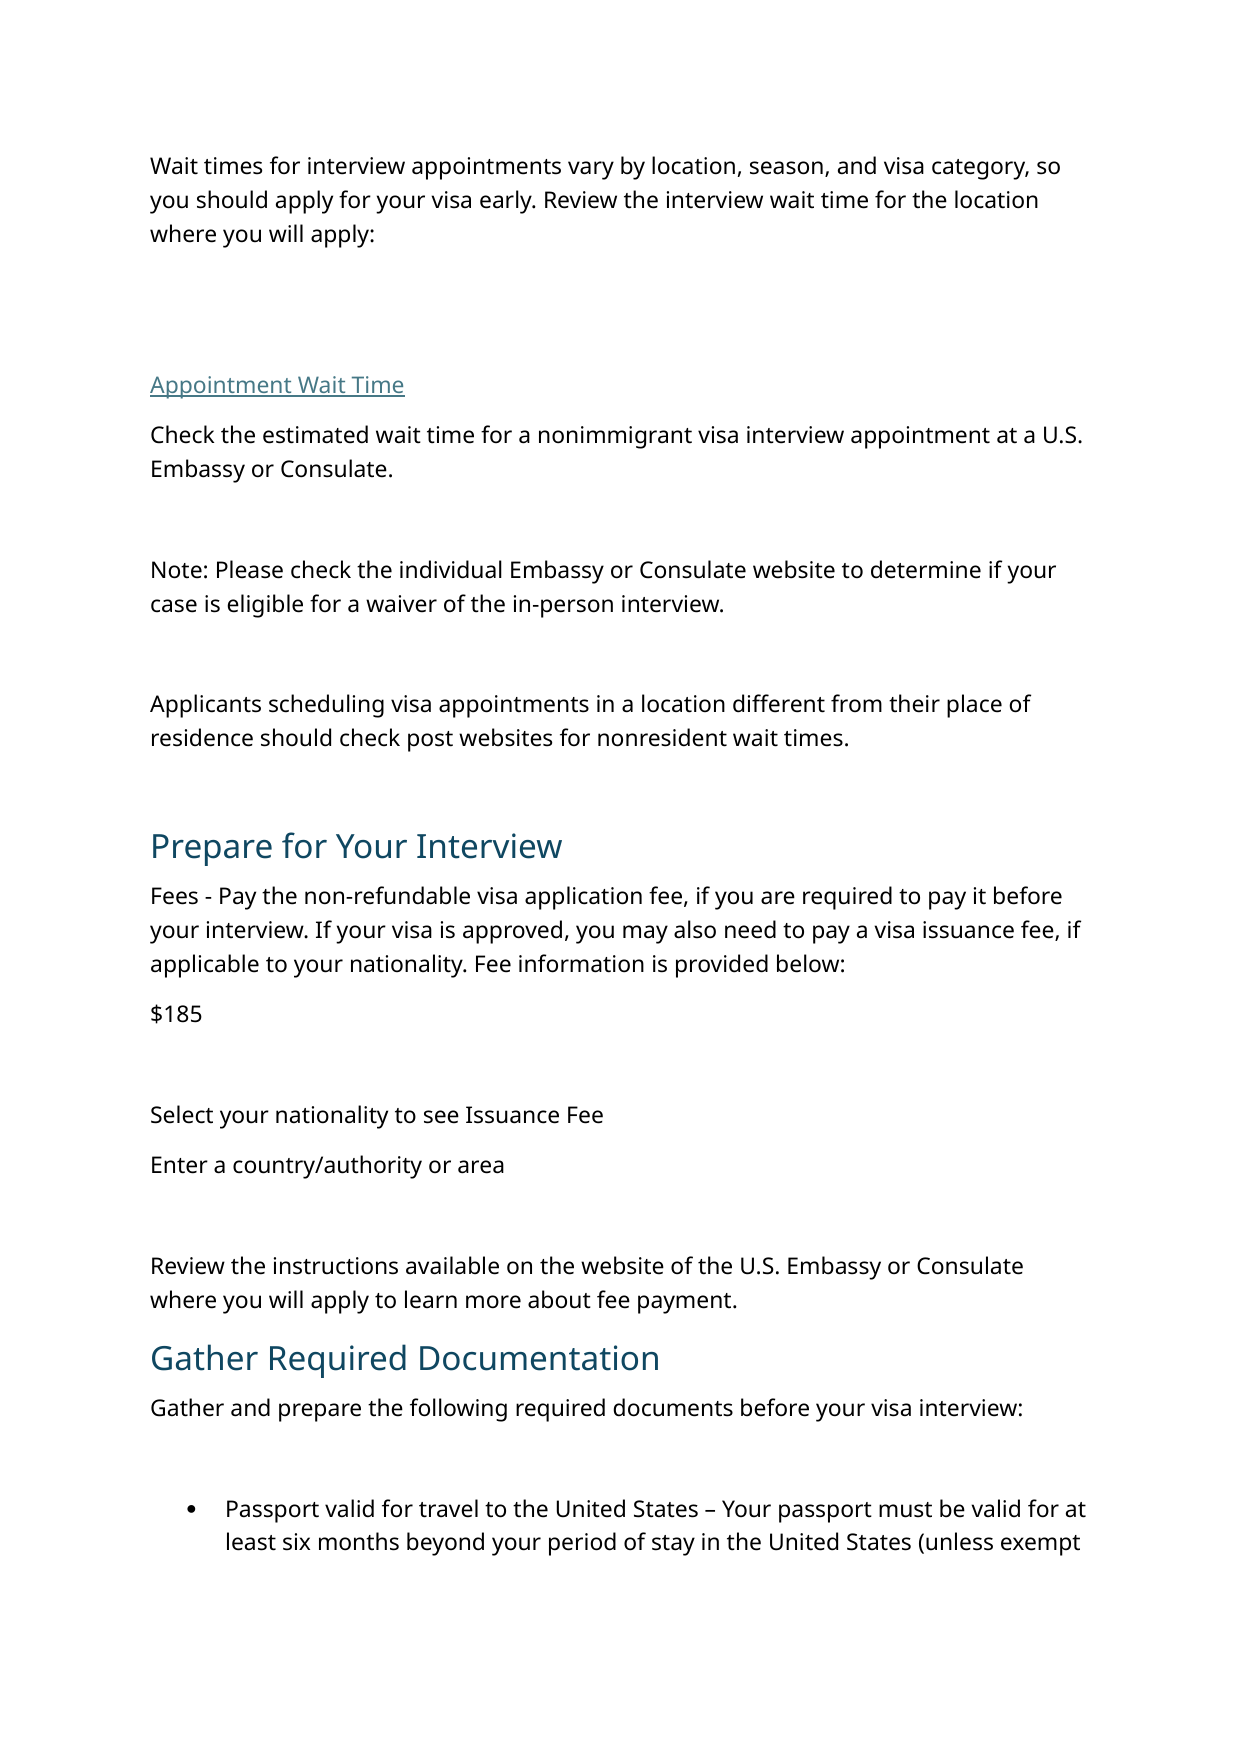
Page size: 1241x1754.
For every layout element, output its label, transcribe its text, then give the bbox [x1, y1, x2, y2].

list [187, 1492, 1090, 1557]
text Enter a country/authority or area [150, 1149, 1090, 1181]
text Fees - Pay the non-refundable visa application fee, if you are required to pay it before your interview. If your visa is approved, you may also need to pay a visa issuance fee, if applicable to your nationality. Fee information is provided below: [150, 880, 1090, 979]
subtitle Prepare for Your Interview [150, 823, 1090, 868]
text Wait times for interview appointments vary by location, season, and visa category, so you should apply for your visa early. Review the interview wait time for the location where you will apply: [150, 150, 1090, 249]
subtitle Gather Required Documentation [150, 1334, 1090, 1380]
text Applicants scheduling visa appointments in a location different from their place of residence should check post websites for nonresident wait times. [150, 688, 1090, 753]
text Gather and prepare the following required documents before your visa interview: [150, 1392, 1090, 1423]
text $185 [150, 998, 1090, 1029]
text Note: Please check the individual Embassy or Consulate website to determine if your case is eligible for a waiver of the in-person interview. [150, 554, 1090, 619]
text Check the estimated wait time for a nonimmigrant visa interview appointment at a U.S. Embassy or Consulate. [150, 419, 1090, 484]
text Appointment Wait Time [150, 369, 1090, 400]
text Select your nationality to see Issuance Fee [150, 1099, 1090, 1130]
text Review the instructions available on the website of the U.S. Embassy or Consulate where you will apply to learn more about fee payment. [150, 1250, 1090, 1315]
